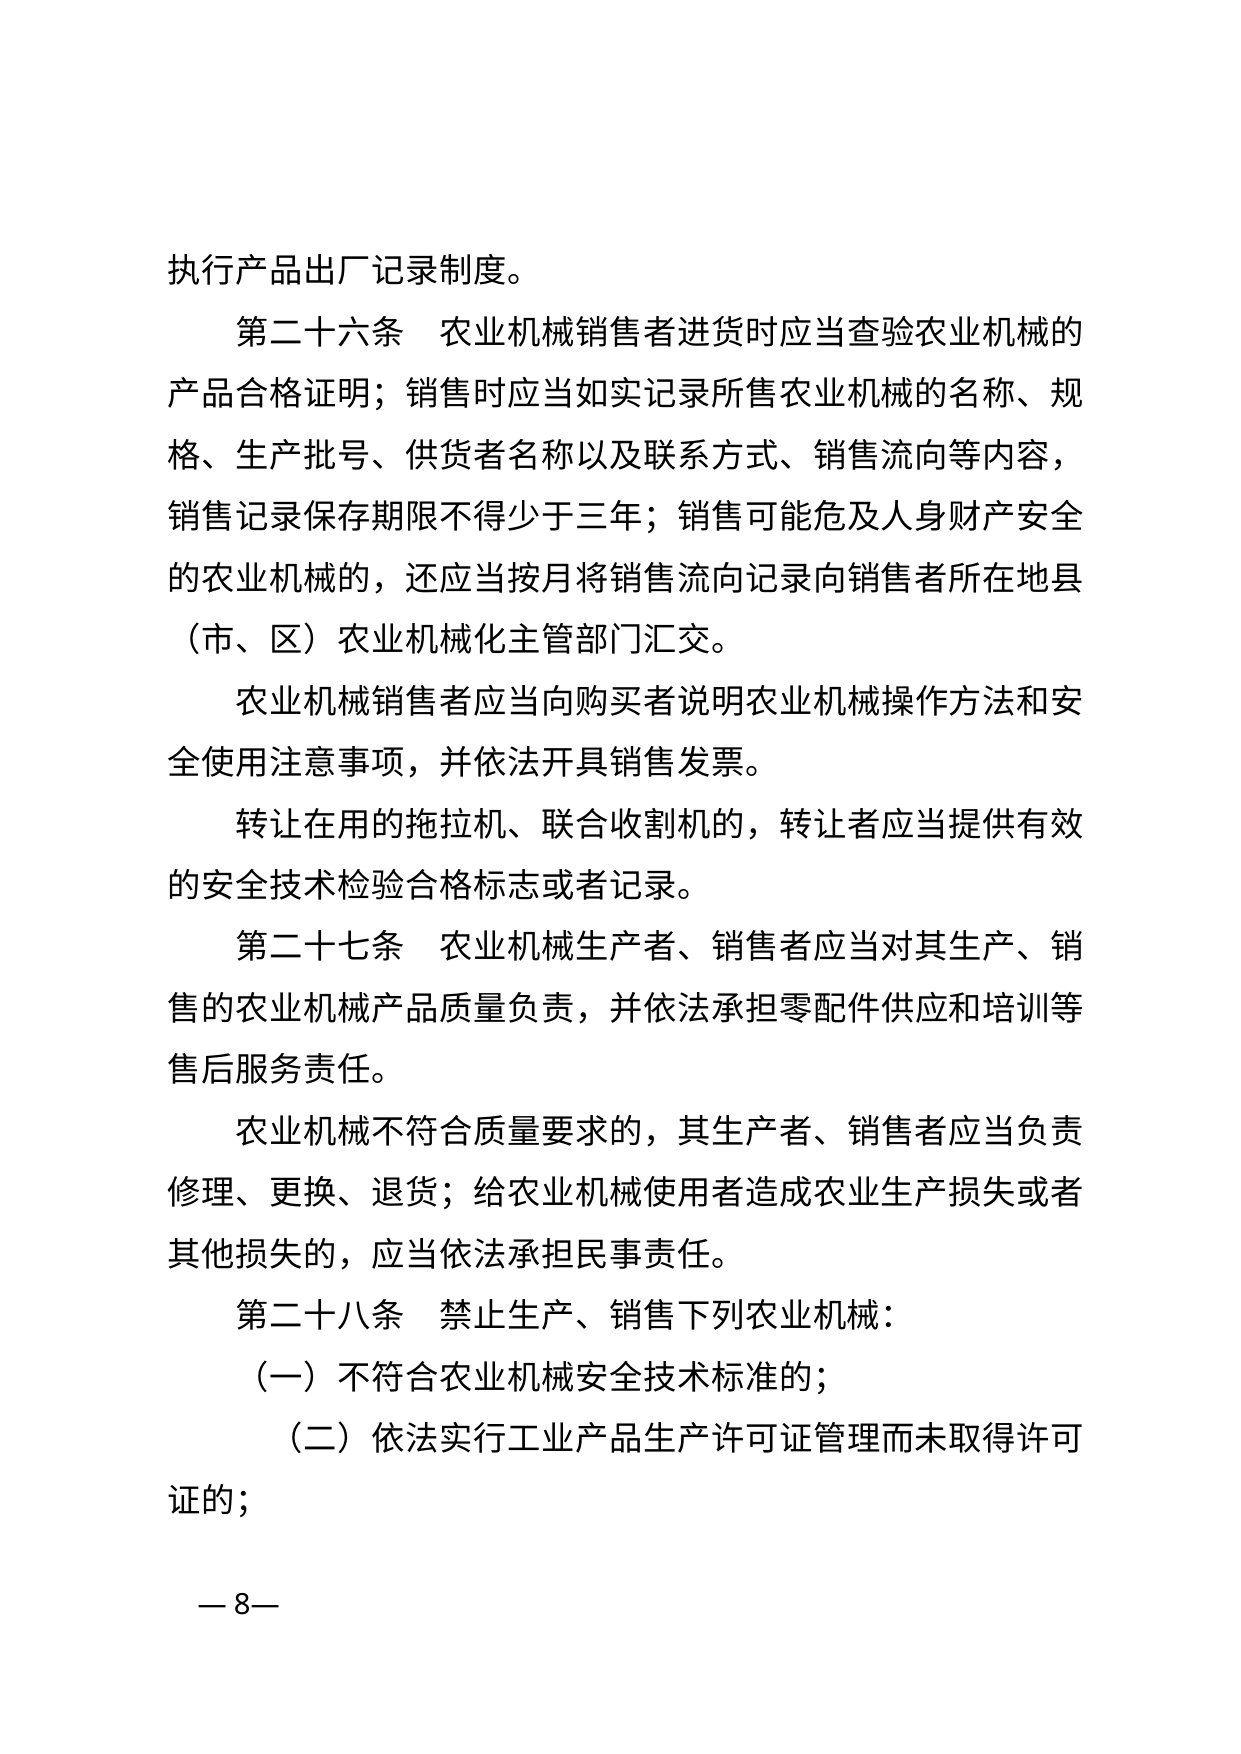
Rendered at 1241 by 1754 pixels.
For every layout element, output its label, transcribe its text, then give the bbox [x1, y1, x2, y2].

text 第二十六条 农业机械销售者进货时应当查验农业机械的产品合格证明；销售时应当如实记录所售农业机械的名称、规格、生产批号、供货者名称以及联系方式、销售流向等内容，销售记录保存期限不得少于三年；销售可能危及人身财产安全的农业机械的，还应当按月将销售流向记录向销售者所在地县（市、区）农业机械化主管部门汇交。 [168, 299, 1084, 668]
text 第二十七条 农业机械生产者、销售者应当对其生产、销售的农业机械产品质量负责，并依法承担零配件供应和培训等售后服务责任。 [168, 914, 1084, 1098]
text 农业机械不符合质量要求的，其生产者、销售者应当负责修理、更换、退货；给农业机械使用者造成农业生产损失或者其他损失的，应当依法承担民事责任。 [168, 1098, 1084, 1282]
text 转让在用的拖拉机、联合收割机的，转让者应当提供有效的安全技术检验合格标志或者记录。 [168, 791, 1084, 914]
text （二）依法实行工业产品生产许可证管理而未取得许可证的； [168, 1405, 1084, 1528]
text 第二十八条 禁止生产、销售下列农业机械： [168, 1282, 1084, 1344]
text （一）不符合农业机械安全技术标准的； [168, 1344, 1084, 1405]
text 农业机械销售者应当向购买者说明农业机械操作方法和安全使用注意事项，并依法开具销售发票。 [168, 668, 1084, 791]
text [168, 238, 1084, 299]
